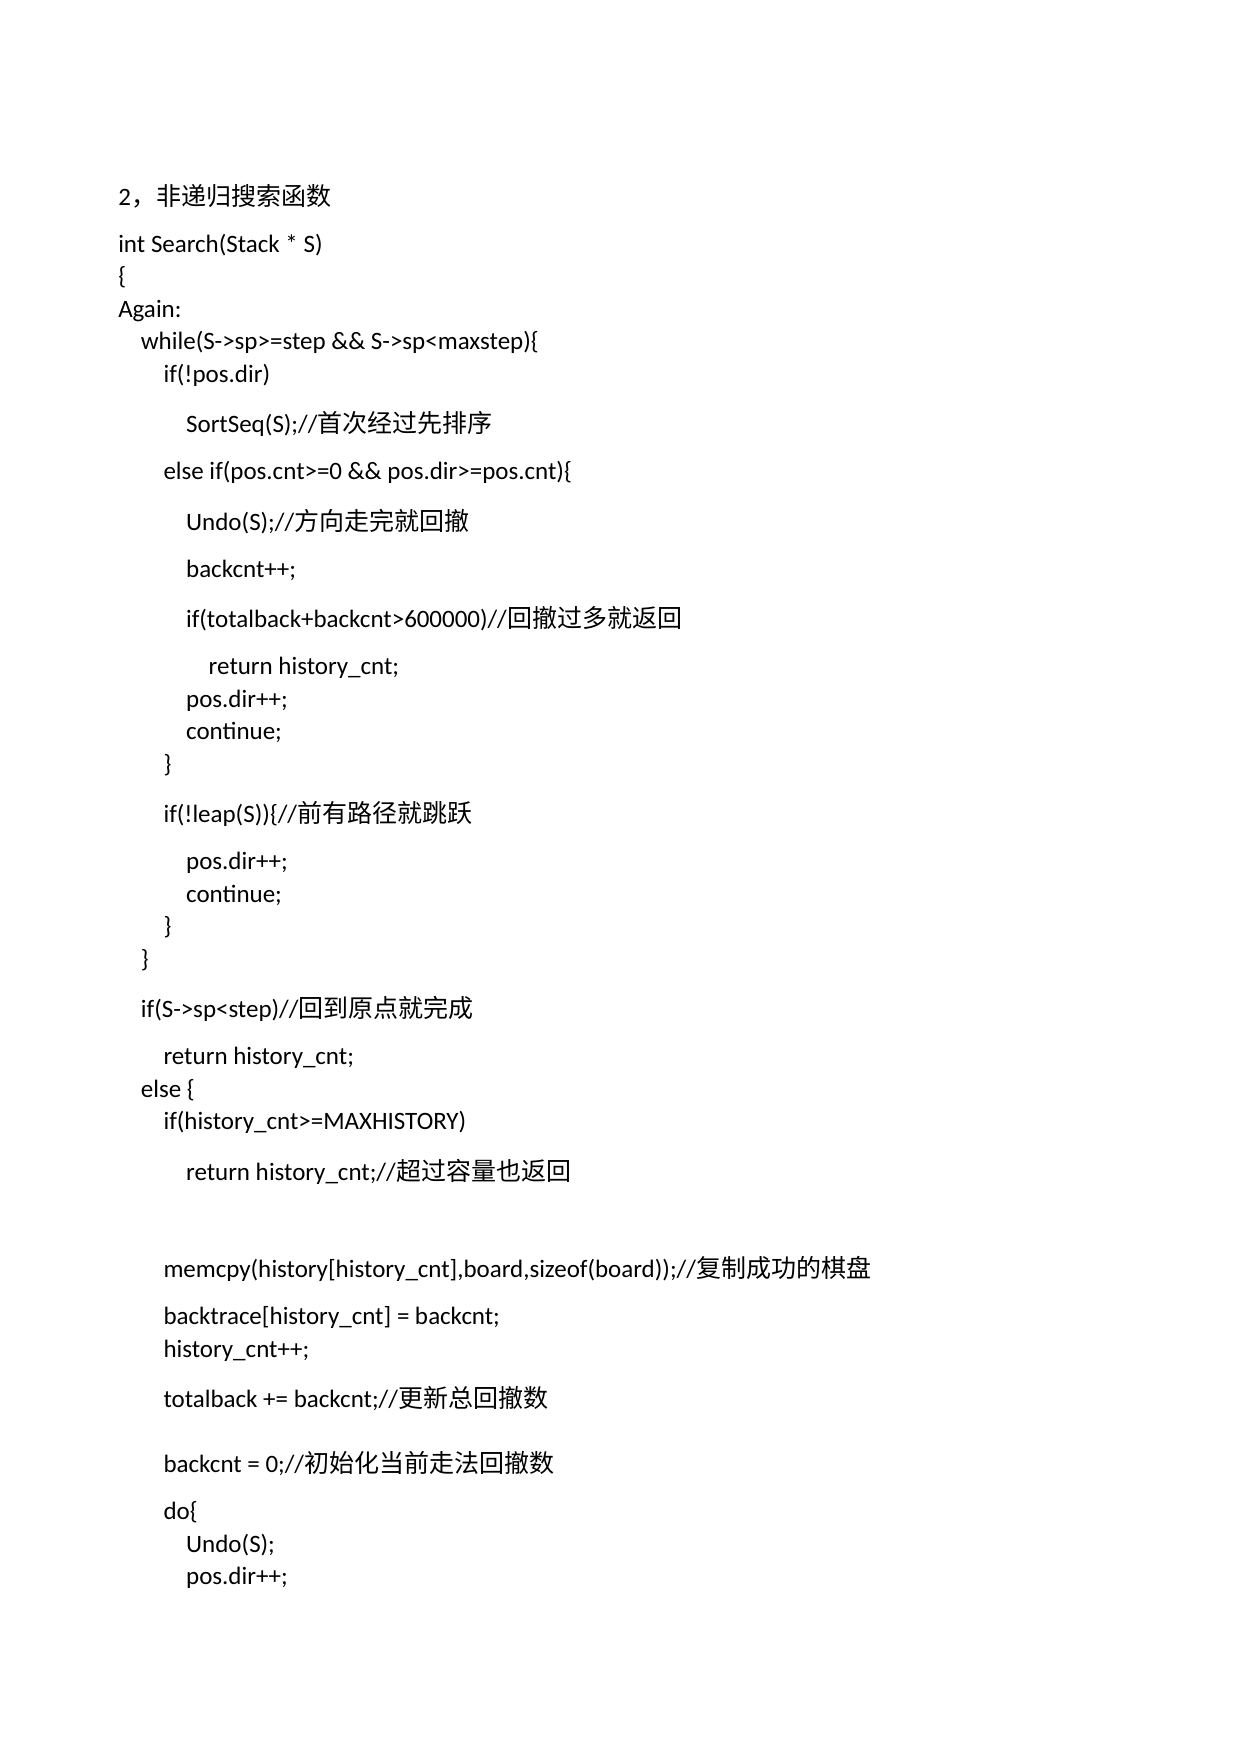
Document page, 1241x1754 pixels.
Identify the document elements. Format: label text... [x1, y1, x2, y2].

text memcpy(history[history_cnt],board,sizeof(board));//复制成功的棋盘 [118, 1234, 1122, 1299]
text } [118, 909, 1122, 942]
text Undo(S);//方向走完就回撤 [118, 487, 1122, 552]
text pos.dir++; [118, 682, 1122, 714]
text return history_cnt;//超过容量也返回 [118, 1137, 1122, 1202]
text backtrace[history_cnt] = backcnt; [118, 1299, 1122, 1332]
text backcnt++; [118, 552, 1122, 584]
text return history_cnt; [118, 1039, 1122, 1072]
text Undo(S); [118, 1527, 1122, 1559]
text else if(pos.cnt>=0 && pos.dir>=pos.cnt){ [118, 454, 1122, 487]
text } [118, 747, 1122, 779]
text if(S->sp<step)//回到原点就完成 [118, 974, 1122, 1039]
text return history_cnt; [118, 649, 1122, 682]
text while(S->sp>=step && S->sp<maxstep){ [118, 324, 1122, 357]
text SortSeq(S);//首次经过先排序 [118, 389, 1122, 454]
text 2，非递归搜索函数 [118, 162, 1122, 227]
text int Search(Stack * S) [118, 227, 1122, 259]
text if(!pos.dir) [118, 357, 1122, 389]
text pos.dir++; [118, 844, 1122, 877]
text continue; [118, 877, 1122, 909]
text else { [118, 1072, 1122, 1104]
text continue; [118, 714, 1122, 747]
text { [118, 259, 1122, 292]
text if(totalback+backcnt>600000)//回撤过多就返回 [118, 584, 1122, 649]
text Again: [118, 292, 1122, 324]
text backcnt = 0;//初始化当前走法回撤数 [118, 1429, 1122, 1494]
text do{ [118, 1494, 1122, 1527]
text if(history_cnt>=MAXHISTORY) [118, 1104, 1122, 1137]
text totalback += backcnt;//更新总回撤数 [118, 1364, 1122, 1429]
text } [118, 942, 1122, 974]
text if(!leap(S)){//前有路径就跳跃 [118, 779, 1122, 844]
text pos.dir++; [118, 1559, 1122, 1592]
text history_cnt++; [118, 1332, 1122, 1364]
